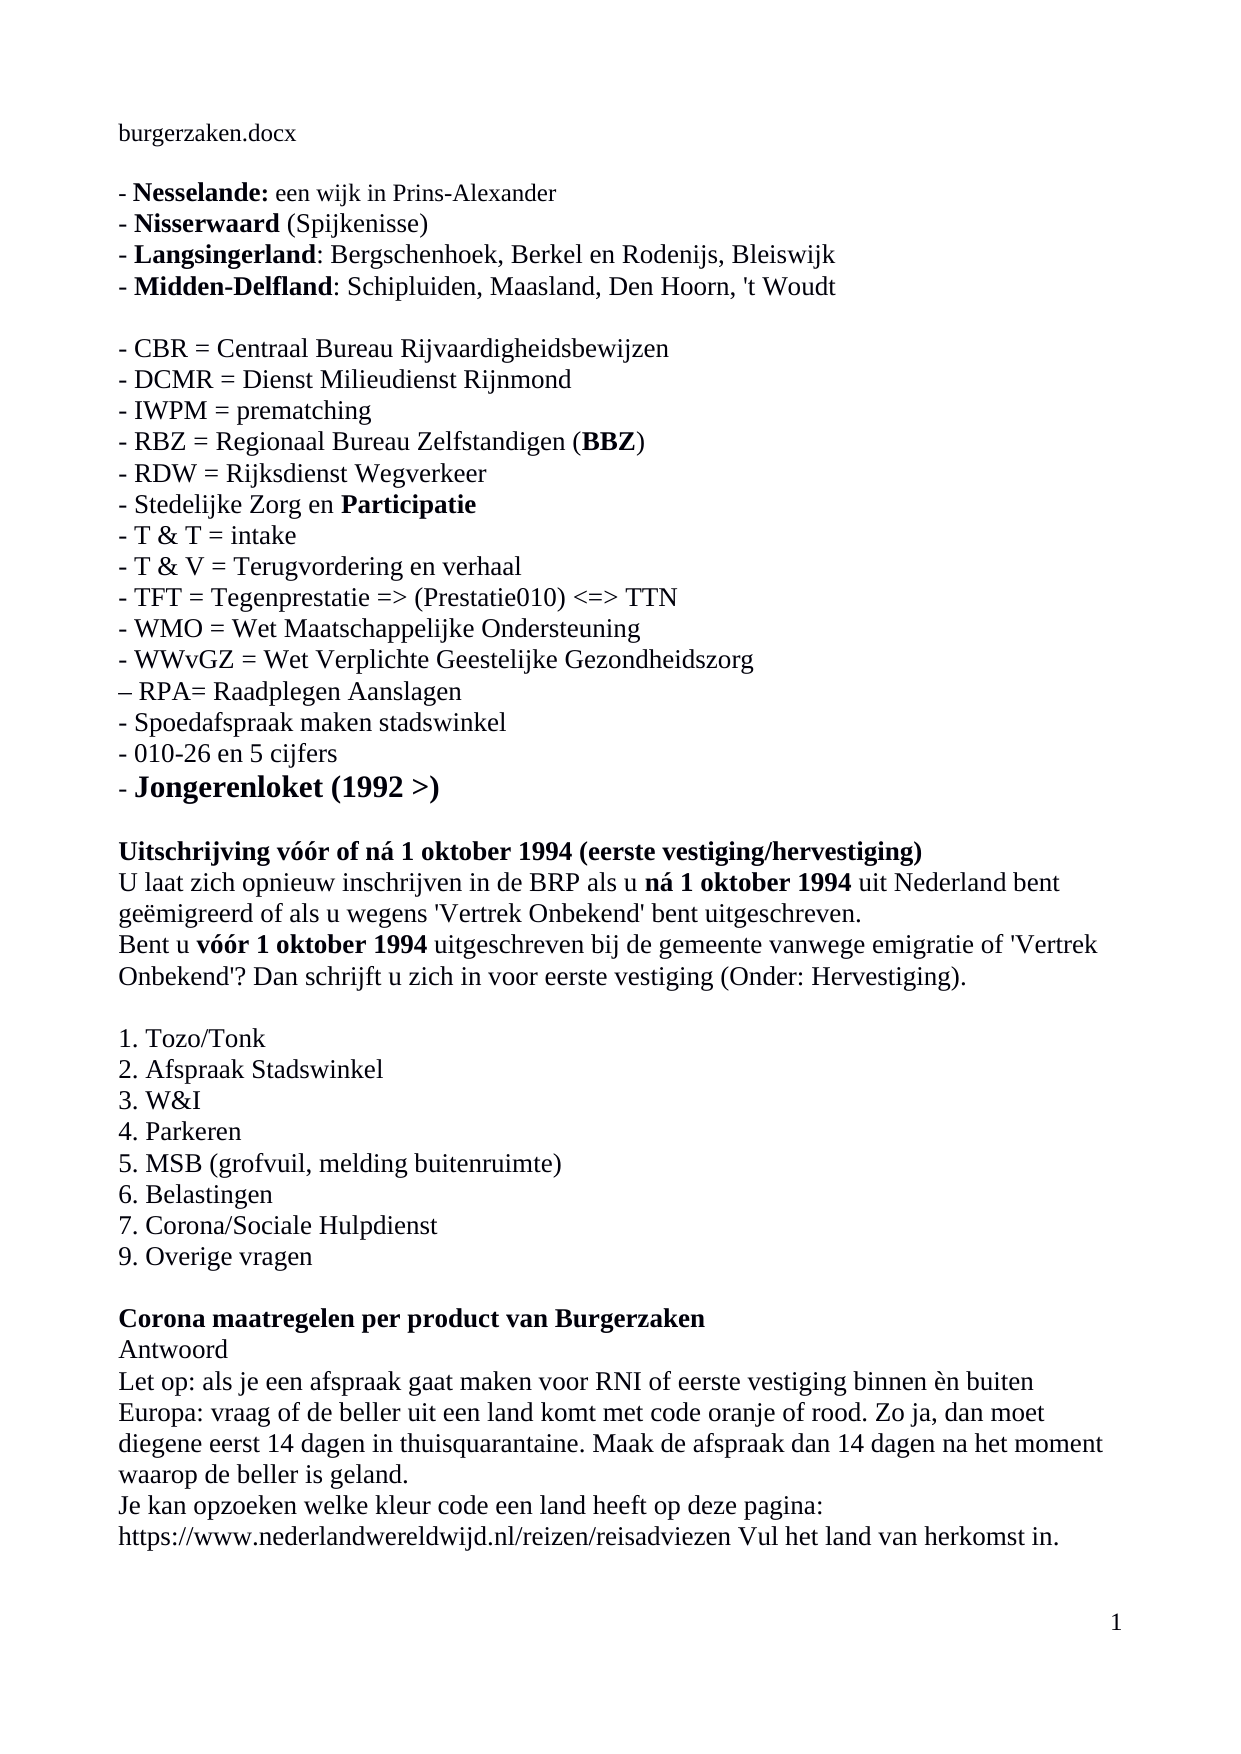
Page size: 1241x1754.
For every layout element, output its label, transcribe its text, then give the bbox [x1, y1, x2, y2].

text 4. Parkeren [118, 1116, 1122, 1147]
text - T & V = Terugvordering en verhaal [118, 550, 1122, 581]
text - Nisserwaard (Spijkenisse) [118, 207, 1122, 239]
text - IWPM = prematching [118, 394, 1122, 426]
text - RBZ = Regionaal Bureau Zelfstandigen (BBZ) [118, 426, 1122, 457]
text - WMO = Wet Maatschappelijke Ondersteuning [118, 612, 1122, 643]
text Antwoord [118, 1333, 1122, 1365]
text 3. W&I [118, 1084, 1122, 1116]
text Corona maatregelen per product van Burgerzaken [118, 1302, 1122, 1333]
text U laat zich opnieuw inschrijven in de BRP als u ná 1 oktober 1994 uit Nederland bent geëmigreerd of als u wegens 'Vertrek Onbekend' bent uitgeschreven. [118, 866, 1122, 929]
text - 010-26 en 5 cijfers [118, 737, 1122, 768]
text - RDW = Rijksdienst Wegverkeer [118, 457, 1122, 488]
text - Jongerenloket (1992 >) [118, 768, 1122, 804]
text 7. Corona/Sociale Hulpdienst [118, 1209, 1122, 1240]
text 1. Tozo/Tonk [118, 1022, 1122, 1053]
text - Langsingerland: Bergschenhoek, Berkel en Rodenijs, Bleiswijk [118, 239, 1122, 270]
text - Midden-Delfland: Schipluiden, Maasland, Den Hoorn, 't Woudt [118, 270, 1122, 301]
text – RPA= Raadplegen Aanslagen [118, 675, 1122, 706]
text - Stedelijke Zorg en Participatie [118, 488, 1122, 519]
text 2. Afspraak Stadswinkel [118, 1053, 1122, 1084]
text - T & T = intake [118, 519, 1122, 550]
text - WWvGZ = Wet Verplichte Geestelijke Gezondheidszorg [118, 643, 1122, 675]
text - Spoedafspraak maken stadswinkel [118, 706, 1122, 737]
text Bent u vóór 1 oktober 1994 uitgeschreven bij de gemeente vanwege emigratie of 'Vertrek Onbekend'? Dan schrijft u zich in voor eerste vestiging (Onder: Hervestiging). [118, 929, 1122, 991]
text - Nesselande: een wijk in Prins-Alexander [118, 176, 1122, 207]
text 6. Belastingen [118, 1178, 1122, 1209]
text Let op: als je een afspraak gaat maken voor RNI of eerste vestiging binnen èn buiten Europa: vraag of de beller uit een land komt met code oranje of rood. Zo ja, dan moet diegene eerst 14 dagen in thuisquarantaine. Maak de afspraak dan 14 dagen na het moment waarop de beller is geland. [118, 1365, 1122, 1489]
text Uitschrijving vóór of ná 1 oktober 1994 (eerste vestiging/hervestiging) [118, 835, 1122, 866]
text - TFT = Tegenprestatie => (Prestatie010) <=> TTN [118, 581, 1122, 612]
text 9. Overige vragen [118, 1240, 1122, 1271]
text Je kan opzoeken welke kleur code een land heeft op deze pagina: https://www.nederlandwereldwijd.nl/reizen/reisadviezen Vul het land van herkomst in. [118, 1489, 1122, 1552]
text - CBR = Centraal Bureau Rijvaardigheidsbewijzen [118, 332, 1122, 363]
text - DCMR = Dienst Milieudienst Rijnmond [118, 363, 1122, 394]
text 5. MSB (grofvuil, melding buitenruimte) [118, 1147, 1122, 1178]
